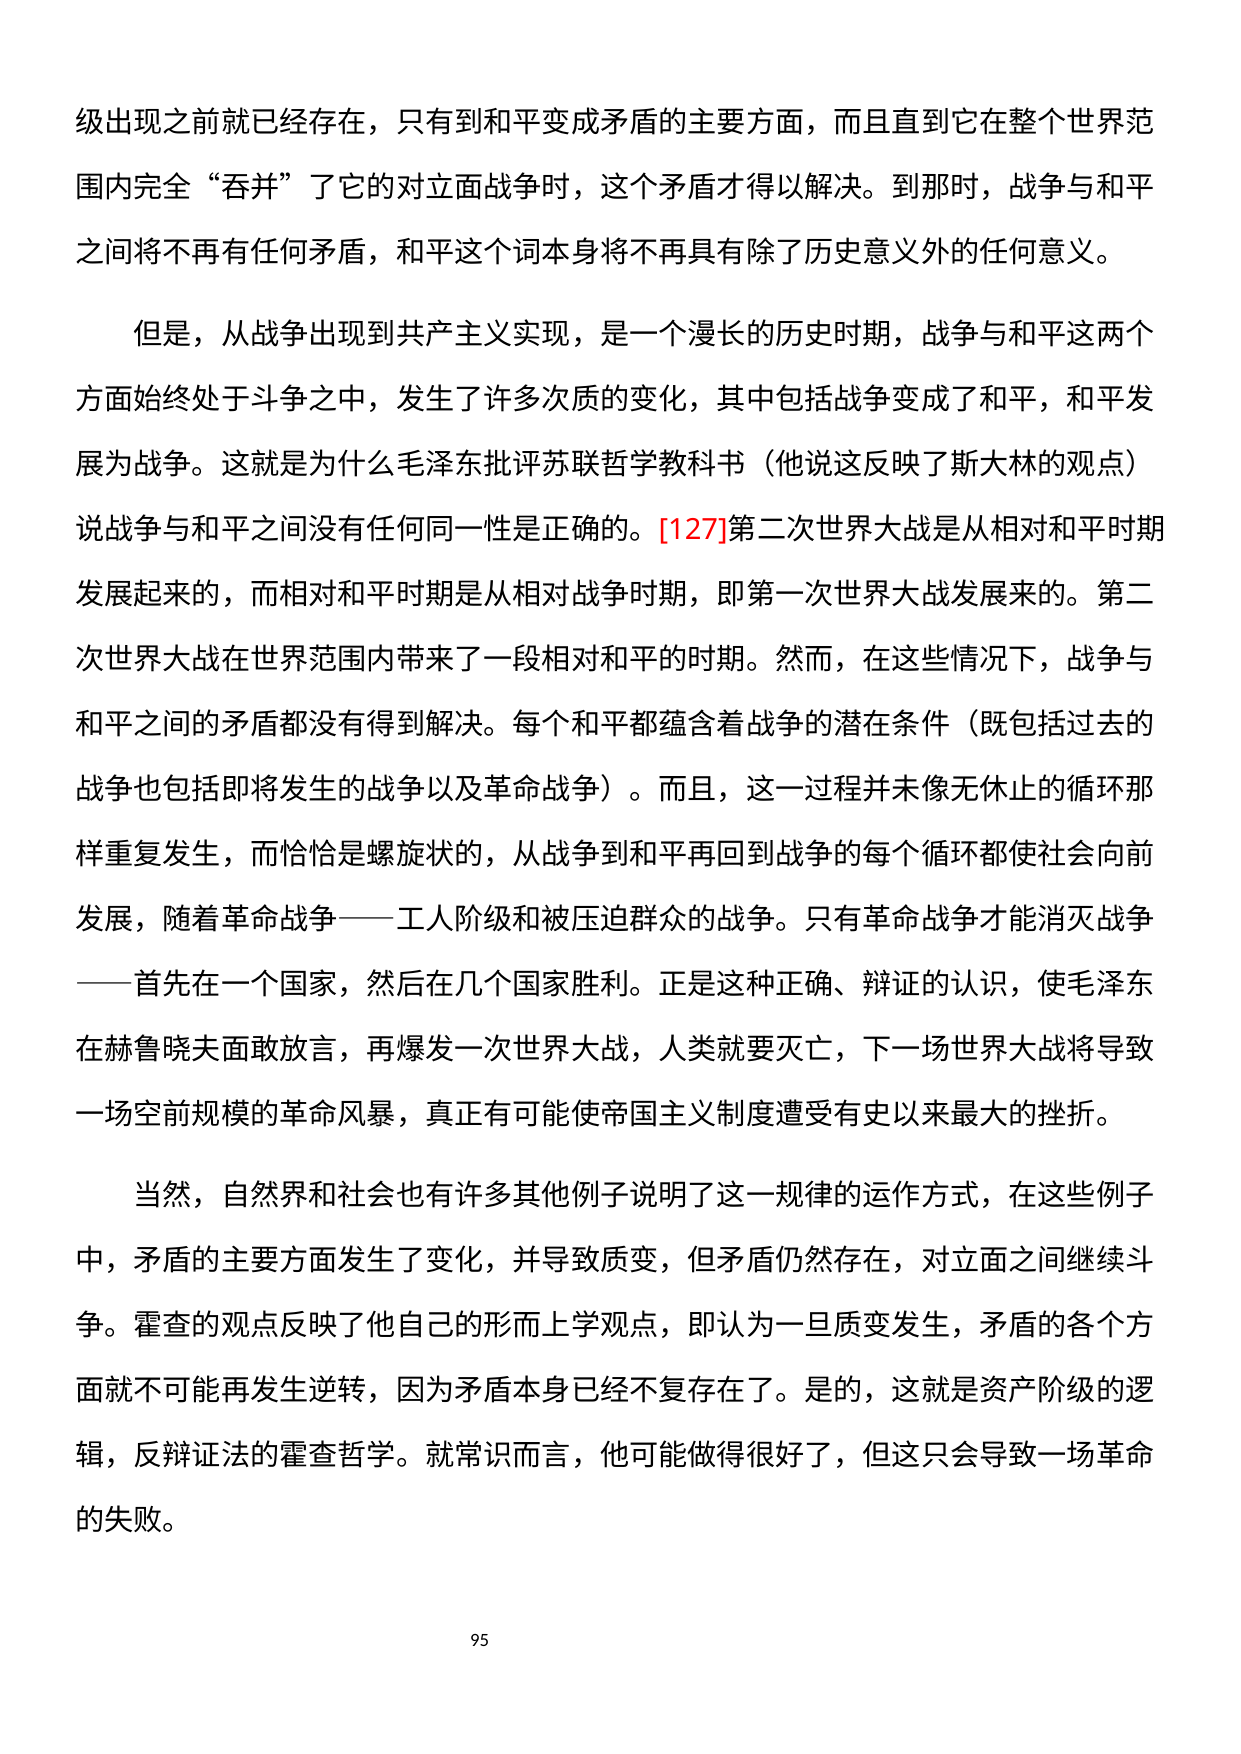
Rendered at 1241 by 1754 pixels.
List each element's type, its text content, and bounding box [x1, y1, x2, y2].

text 但是，从战争出现到共产主义实现，是一个漫长的历史时期，战争与和平这两个方面始终处于斗争之中，发生了许多次质的变化，其中包括战争变成了和平，和平发展为战争。这就是为什么毛泽东批评苏联哲学教科书（他说这反映了斯大林的观点）说战争与和平之间没有任何同一性是正确的。[127]第二次世界大战是从相对和平时期发展起来的，而相对和平时期是从相对战争时期，即第一次世界大战发展来的。第二次世界大战在世界范围内带来了一段相对和平的时期。然而，在这些情况下，战争与和平之间的矛盾都没有得到解决。每个和平都蕴含着战争的潜在条件（既包括过去的战争也包括即将发生的战争以及革命战争）。而且，这一过程并未像无休止的循环那样重复发生，而恰恰是螺旋状的，从战争到和平再回到战争的每个循环都使社会向前发展，随着革命战争——工人阶级和被压迫群众的战争。只有革命战争才能消灭战争——首先在一个国家，然后在几个国家胜利。正是这种正确、辩证的认识，使毛泽东在赫鲁晓夫面敢放言，再爆发一次世界大战，人类就要灭亡，下一场世界大战将导致一场空前规模的革命风暴，真正有可能使帝国主义制度遭受有史以来最大的挫折。 [75, 299, 1165, 1144]
text 当然，自然界和社会也有许多其他例子说明了这一规律的运作方式，在这些例子中，矛盾的主要方面发生了变化，并导致质变，但矛盾仍然存在，对立面之间继续斗争。霍查的观点反映了他自己的形而上学观点，即认为一旦质变发生，矛盾的各个方面就不可能再发生逆转，因为矛盾本身已经不复存在了。是的，这就是资产阶级的逻辑，反辩证法的霍查哲学。就常识而言，他可能做得很好了，但这只会导致一场革命的失败。 [75, 1160, 1165, 1550]
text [75, 88, 1165, 283]
